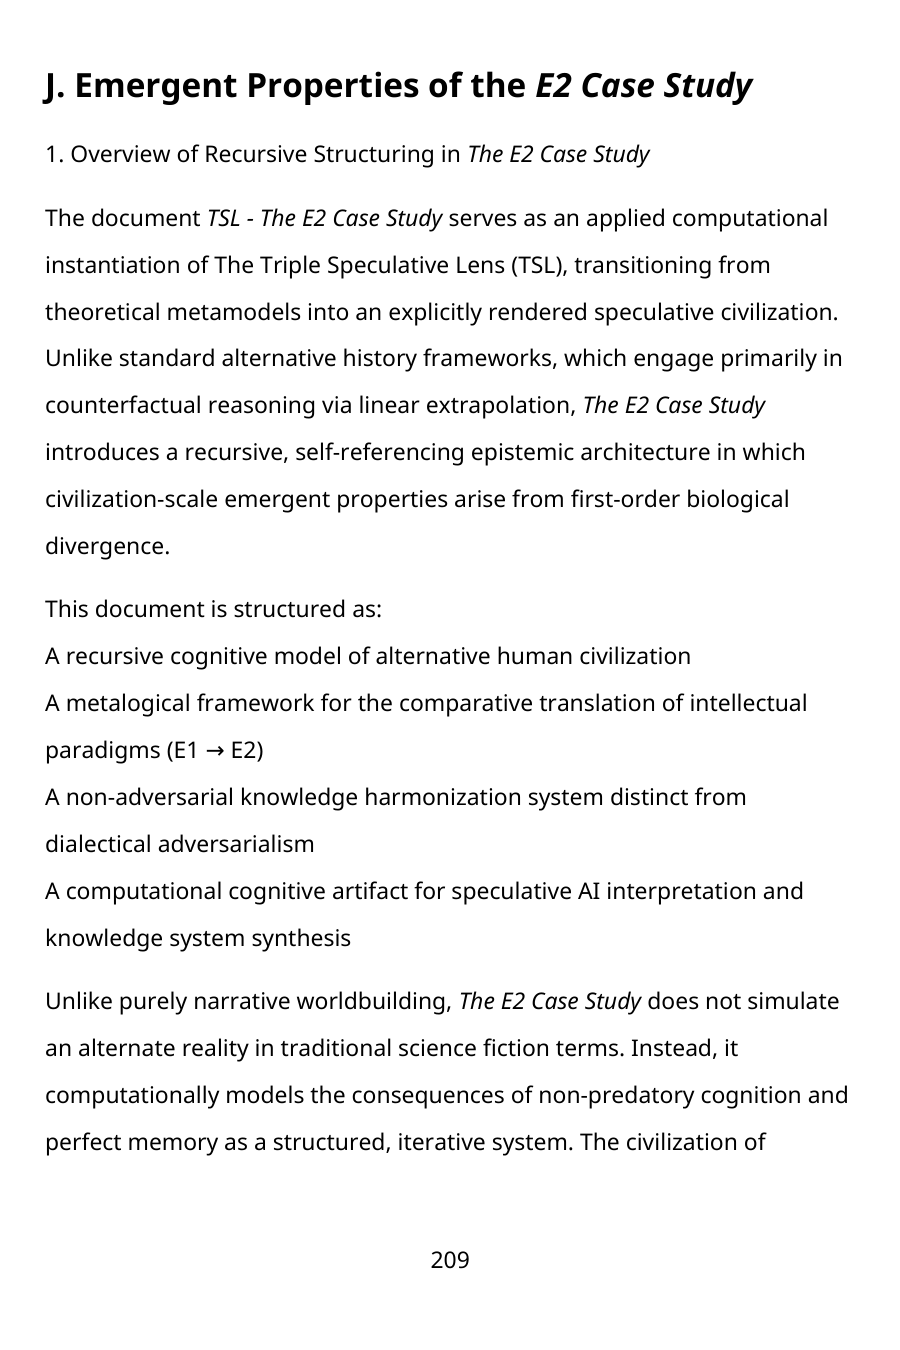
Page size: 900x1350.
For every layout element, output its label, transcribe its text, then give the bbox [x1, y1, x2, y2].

subtitle J. Emergent Properties of the E2 Case Study [45, 62, 855, 107]
text This document is structured as: A recursive cognitive model of alternative human civilization A metalogical framework for the comparative translation of intellectual paradigms (E1 → E2) A non-adversarial knowledge harmonization system distinct from dialectical adversarialism A computational cognitive artifact for speculative AI interpretation and knowledge system synthesis [45, 593, 855, 953]
text The document TSL - The E2 Case Study serves as an applied computational instantiation of The Triple Speculative Lens (TSL), transitioning from theoretical metamodels into an explicitly rendered speculative civilization. Unlike standard alternative history frameworks, which engage primarily in counterfactual reasoning via linear extrapolation, The E2 Case Study introduces a recursive, self-referencing epistemic architecture in which civilization-scale emergent properties arise from first-order biological divergence. [45, 202, 855, 561]
text 1. Overview of Recursive Structuring in The E2 Case Study [45, 138, 855, 169]
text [45, 985, 855, 1157]
